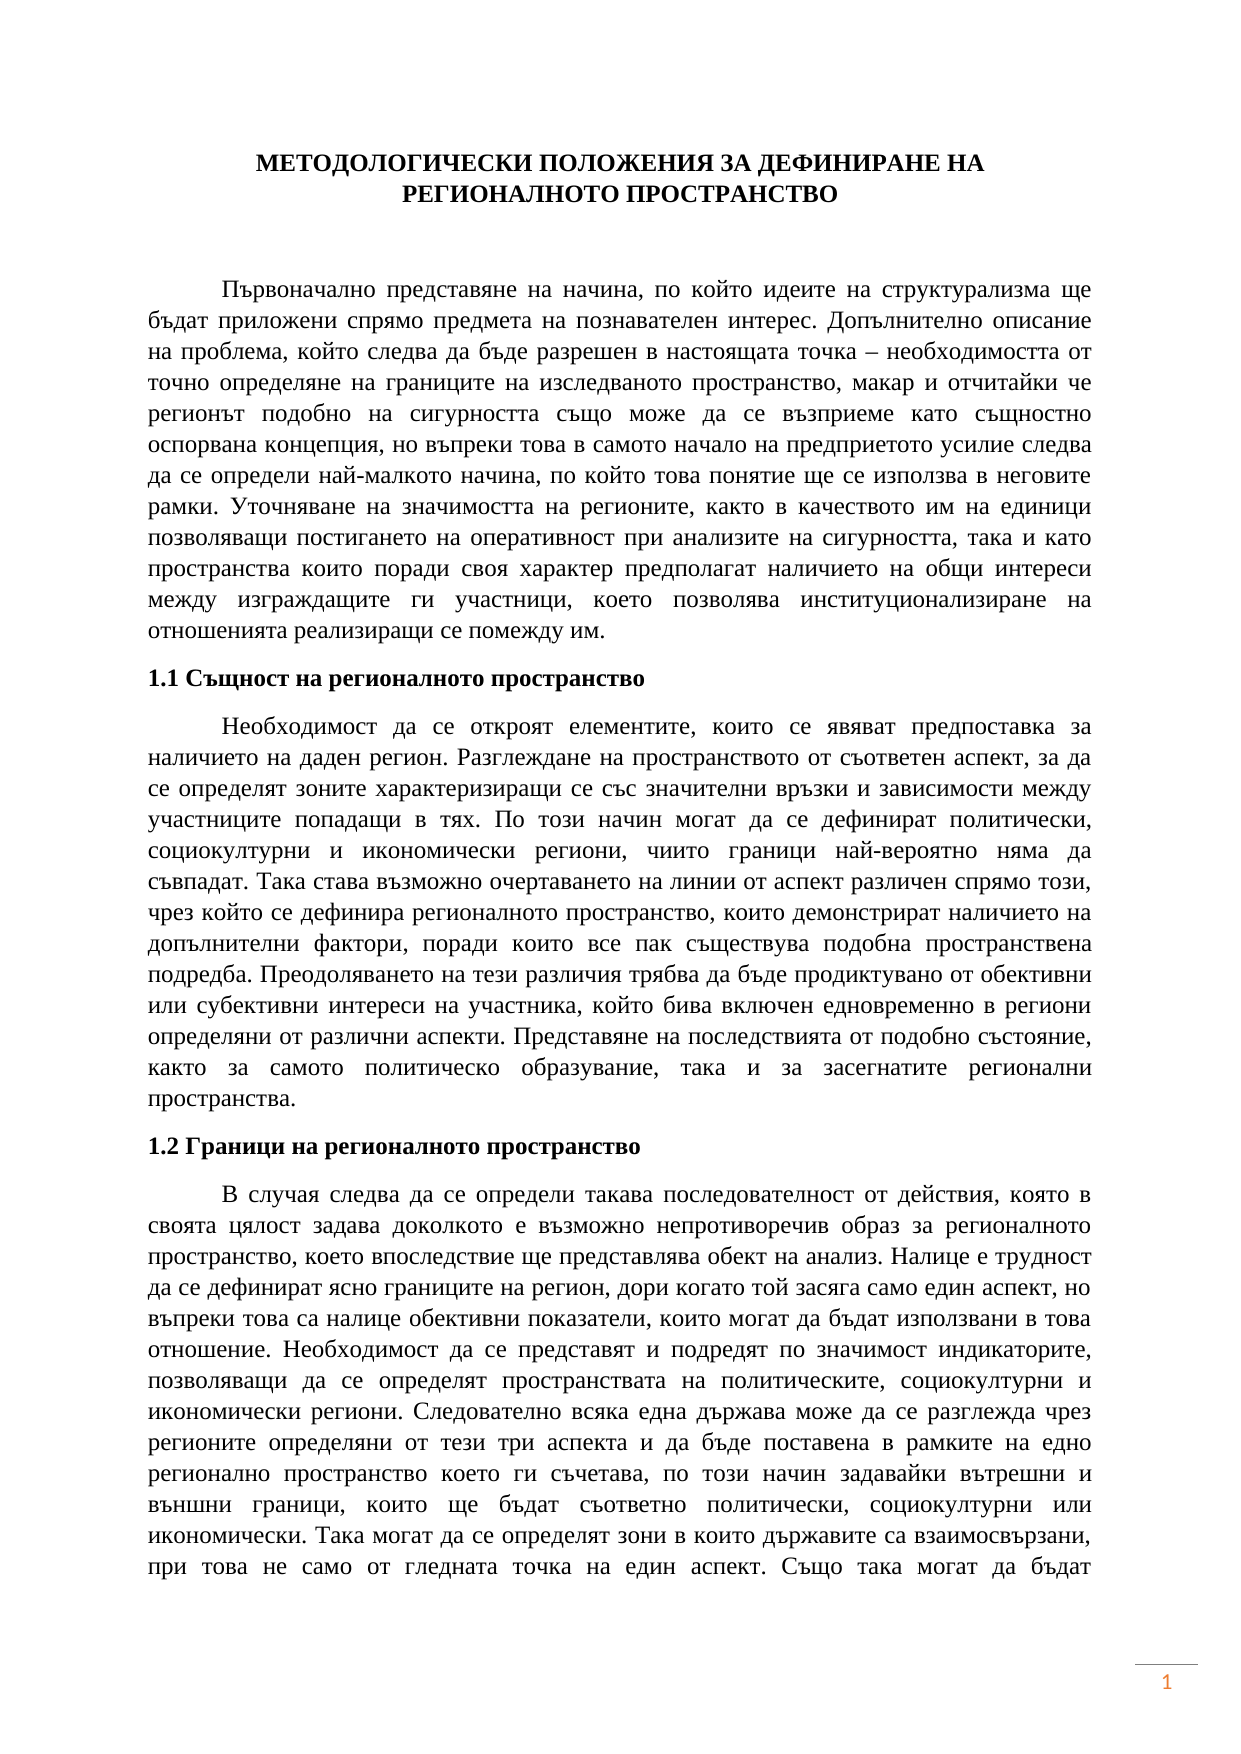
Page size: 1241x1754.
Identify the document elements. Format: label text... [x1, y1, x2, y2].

text 1.1 Същност на регионалното пространство [148, 663, 1093, 692]
text Първоначално представяне на начина, по който идеите на структурализма ще бъдат приложени спрямо предмета на познавателен интерес. Допълнително описание на проблема, който следва да бъде разрешен в настоящата точка – необходимостта от точно определяне на границите на изследваното пространство, макар и отчитайки че регионът подобно на сигурността също може да се възприеме като същностно оспорвана концепция, но въпреки това в самото начало на предприетото усилие следва да се определи най-малкото начина, по който това понятие ще се използва в неговите рамки. Уточняване на значимостта на регионите, както в качеството им на единици позволяващи постигането на оперативност при анализите на сигурността, така и като пространства които поради своя характер предполагат наличието на общи интереси между изграждащите ги участници, което позволява институционализиране на отношенията реализиращи се помежду им. [148, 274, 1093, 644]
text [148, 1179, 1093, 1580]
text 1.2 Граници на регионалното пространство [148, 1131, 1093, 1160]
text методологически положения за дефиниране на регионалното пространство [148, 148, 1093, 207]
text Необходимост да се откроят елементите, които се явяват предпоставка за наличието на даден регион. Разглеждане на пространството от съответен аспект, за да се определят зоните характеризиращи се със значителни връзки и зависимости между участниците попадащи в тях. По този начин могат да се дефинират политически, социокултурни и икономически региони, чиито граници най-вероятно няма да съвпадат. Така става възможно очертаването на линии от аспект различен спрямо този, чрез който се дефинира регионалното пространство, които демонстрират наличието на допълнителни фактори, поради които все пак съществува подобна пространствена подредба. Преодоляването на тези различия трябва да бъде продиктувано от обективни или субективни интереси на участника, който бива включен едновременно в региони определяни от различни аспекти. Представяне на последствията от подобно състояние, както за самото политическо образувание, така и за засегнатите регионални пространства. [148, 711, 1093, 1112]
